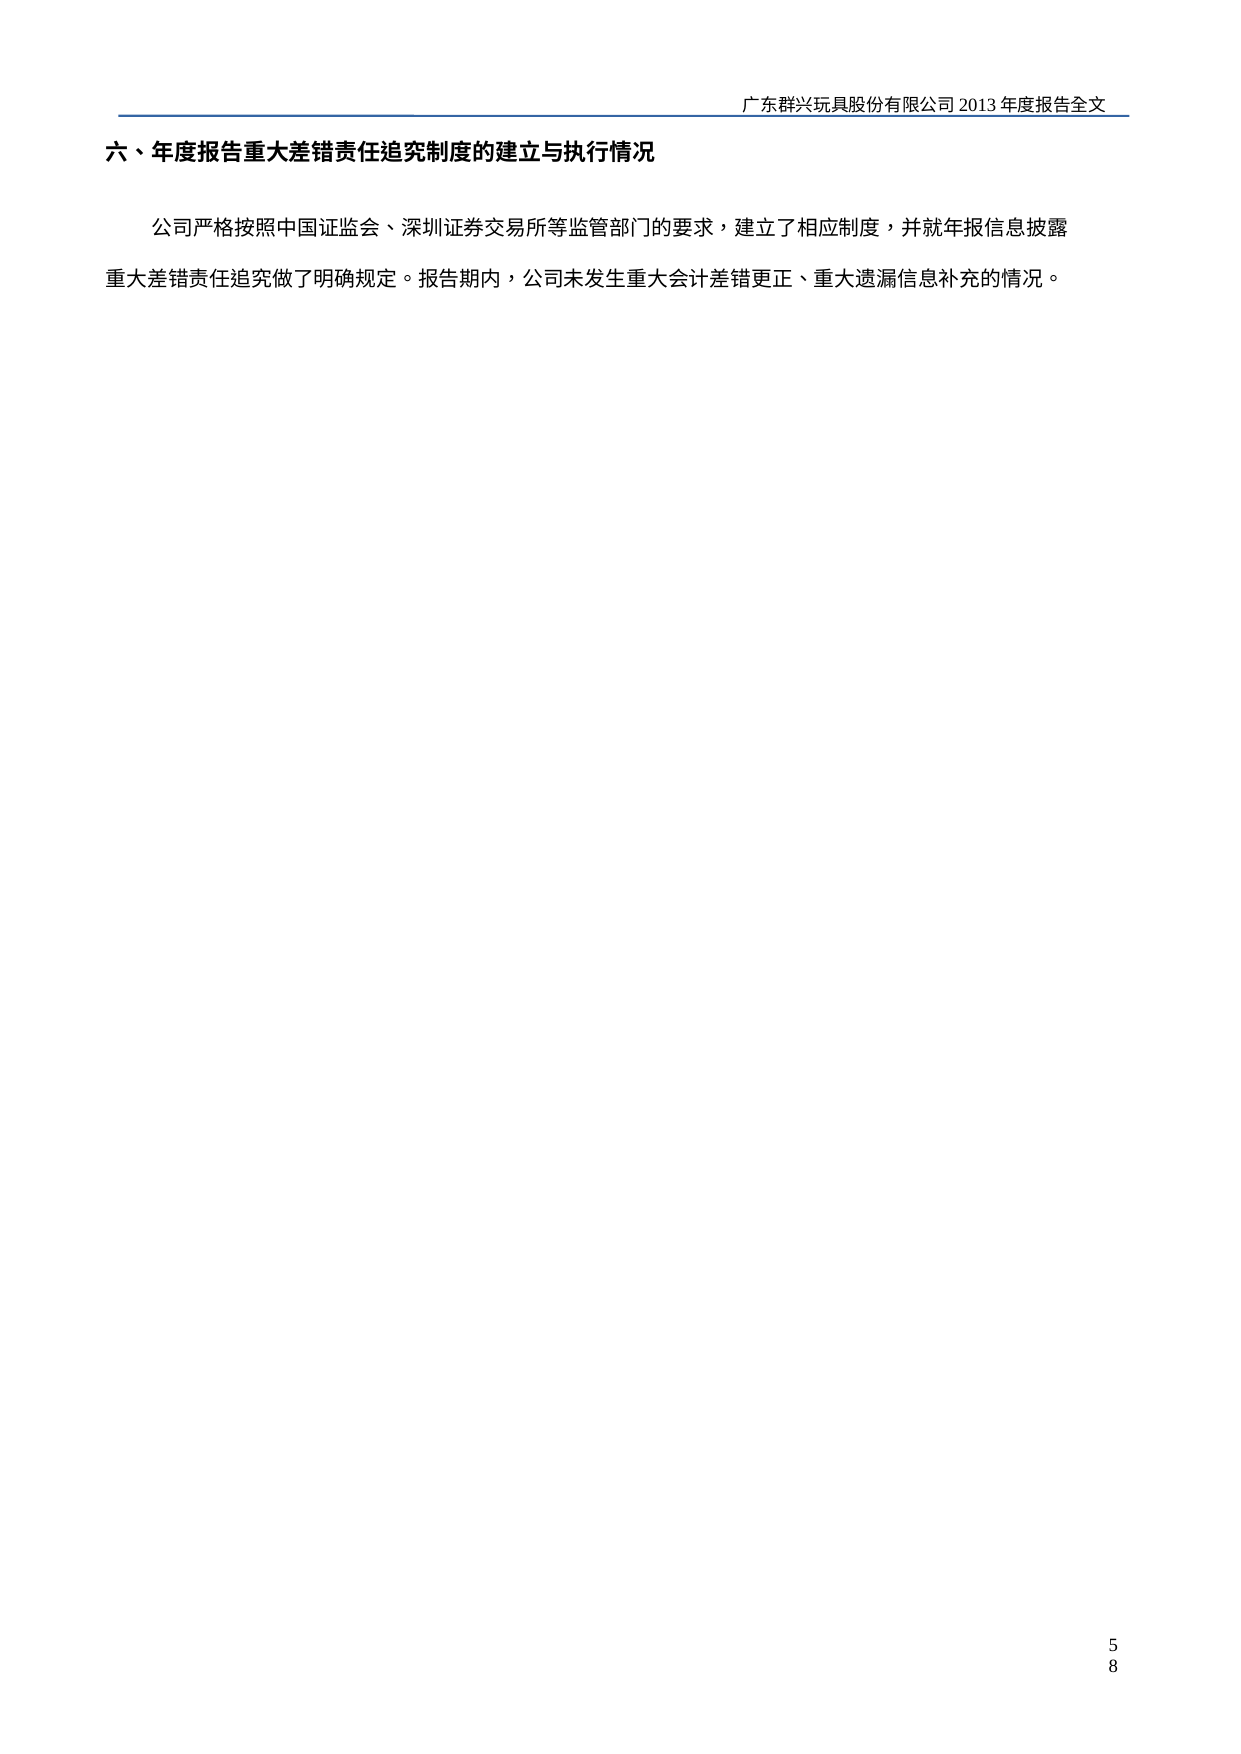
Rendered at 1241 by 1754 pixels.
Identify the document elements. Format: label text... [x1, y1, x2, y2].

text 六、年度报告重大差错责任追究制度的建立与执行情况 [105, 136, 1135, 167]
text 重大差错责任追究做了明确规定。报告期内，公司未发生重大会计差错更正、重大遗漏信息补充的情况。 [105, 264, 1135, 293]
text 公司严格按照中国证监会、深圳证券交易所等监管部门的要求，建立了相应制度，并就年报信息披露 [105, 213, 1135, 242]
